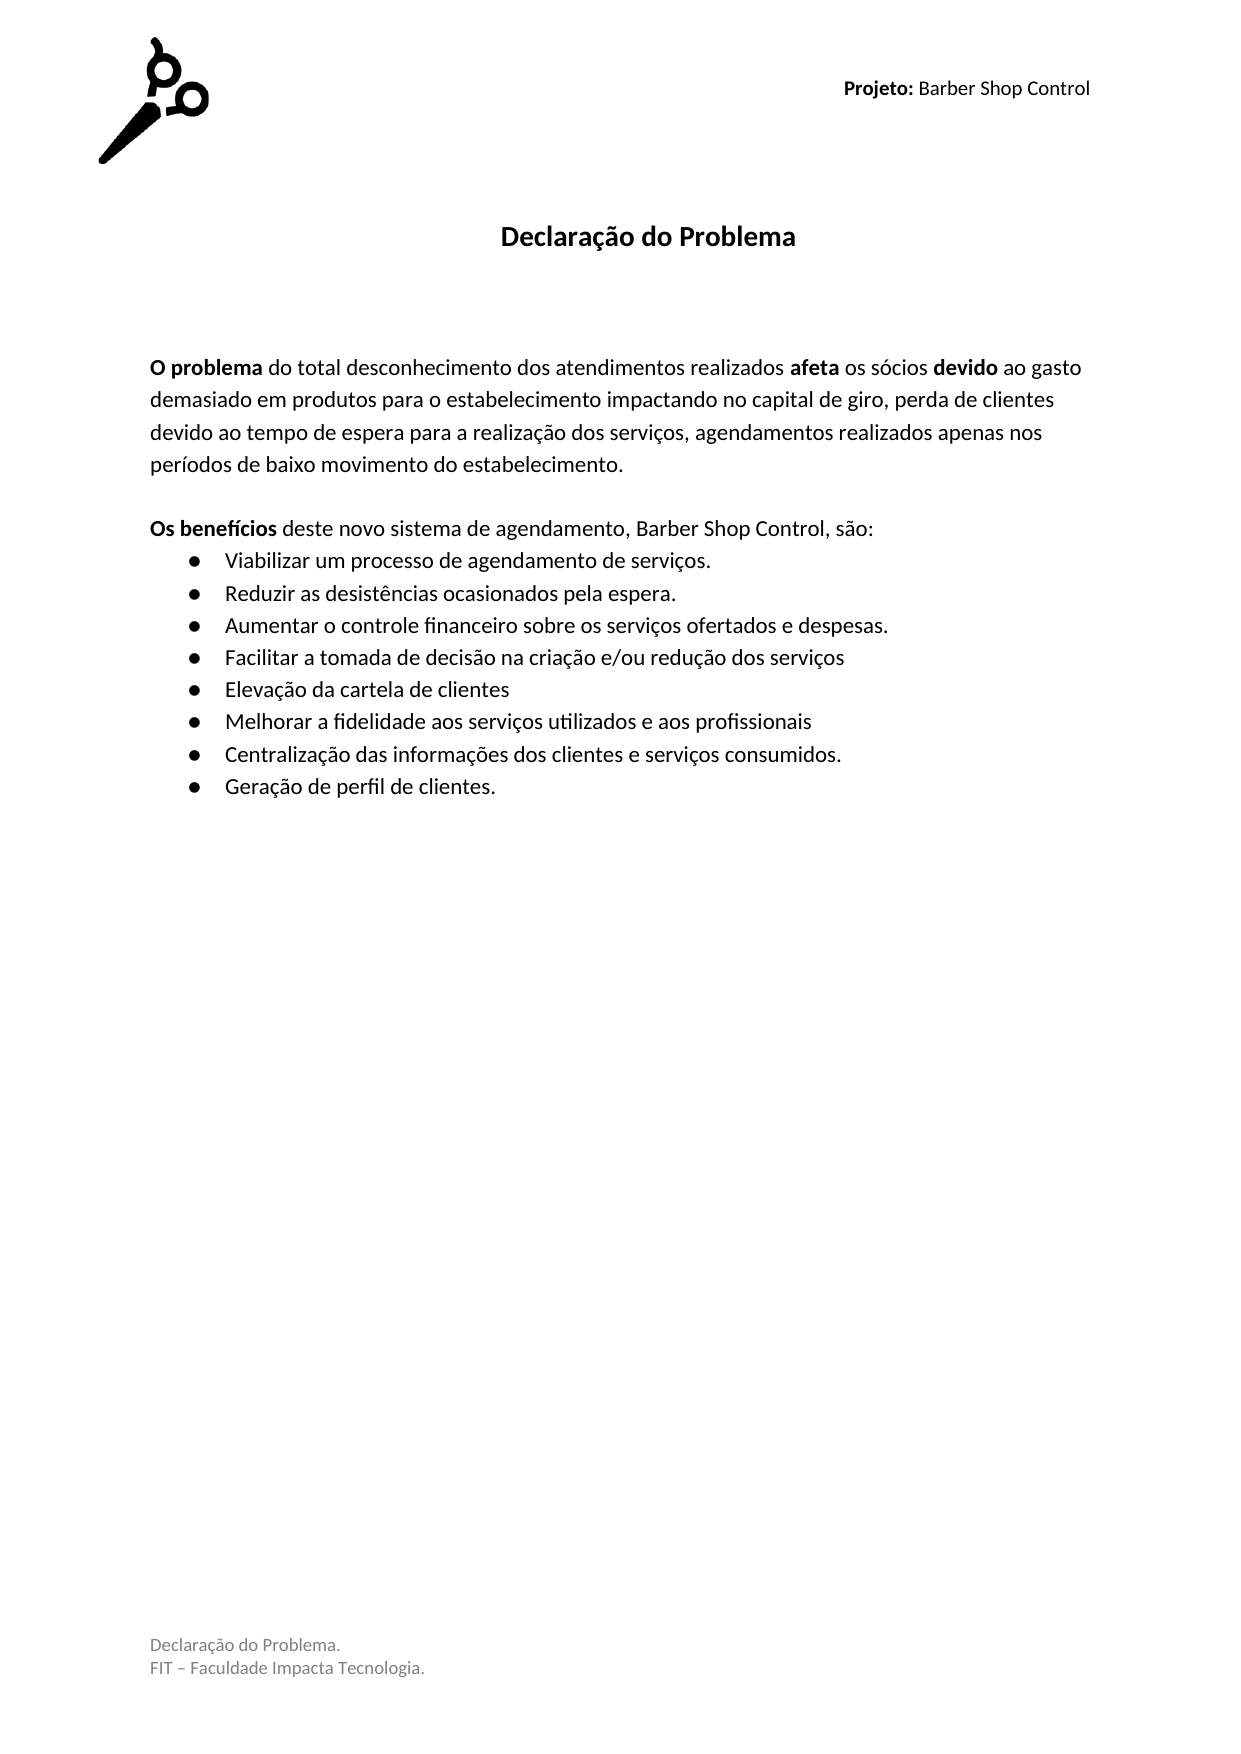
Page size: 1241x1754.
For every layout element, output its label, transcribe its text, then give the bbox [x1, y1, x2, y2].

text O problema do total desconhecimento dos atendimentos realizados afeta os sócios devido ao gasto demasiado em produtos para o estabelecimento impactando no capital de giro, perda de clientes devido ao tempo de espera para a realização dos serviços, agendamentos realizados apenas nos períodos de baixo movimento do estabelecimento. [150, 353, 1090, 478]
list Geração de perfil de clientes. [187, 772, 1090, 800]
text Os benefícios deste novo sistema de agendamento, Barber Shop Control, são: [150, 514, 1090, 542]
list Facilitar a tomada de decisão na criação e/ou redução dos serviços [187, 643, 1090, 671]
list Centralização das informações dos clientes e serviços consumidos. [187, 740, 1090, 768]
picture [98, 37, 209, 164]
list Reduzir as desistências ocasionados pela espera. [187, 579, 1090, 607]
list Aumentar o controle financeiro sobre os serviços ofertados e despesas. [187, 611, 1090, 639]
text Declaração do Problema [205, 218, 829, 253]
list Elevação da cartela de clientes [187, 675, 1090, 703]
list Melhorar a fidelidade aos serviços utilizados e aos profissionais [187, 707, 1090, 736]
list Viabilizar um processo de agendamento de serviços. [187, 547, 1090, 574]
